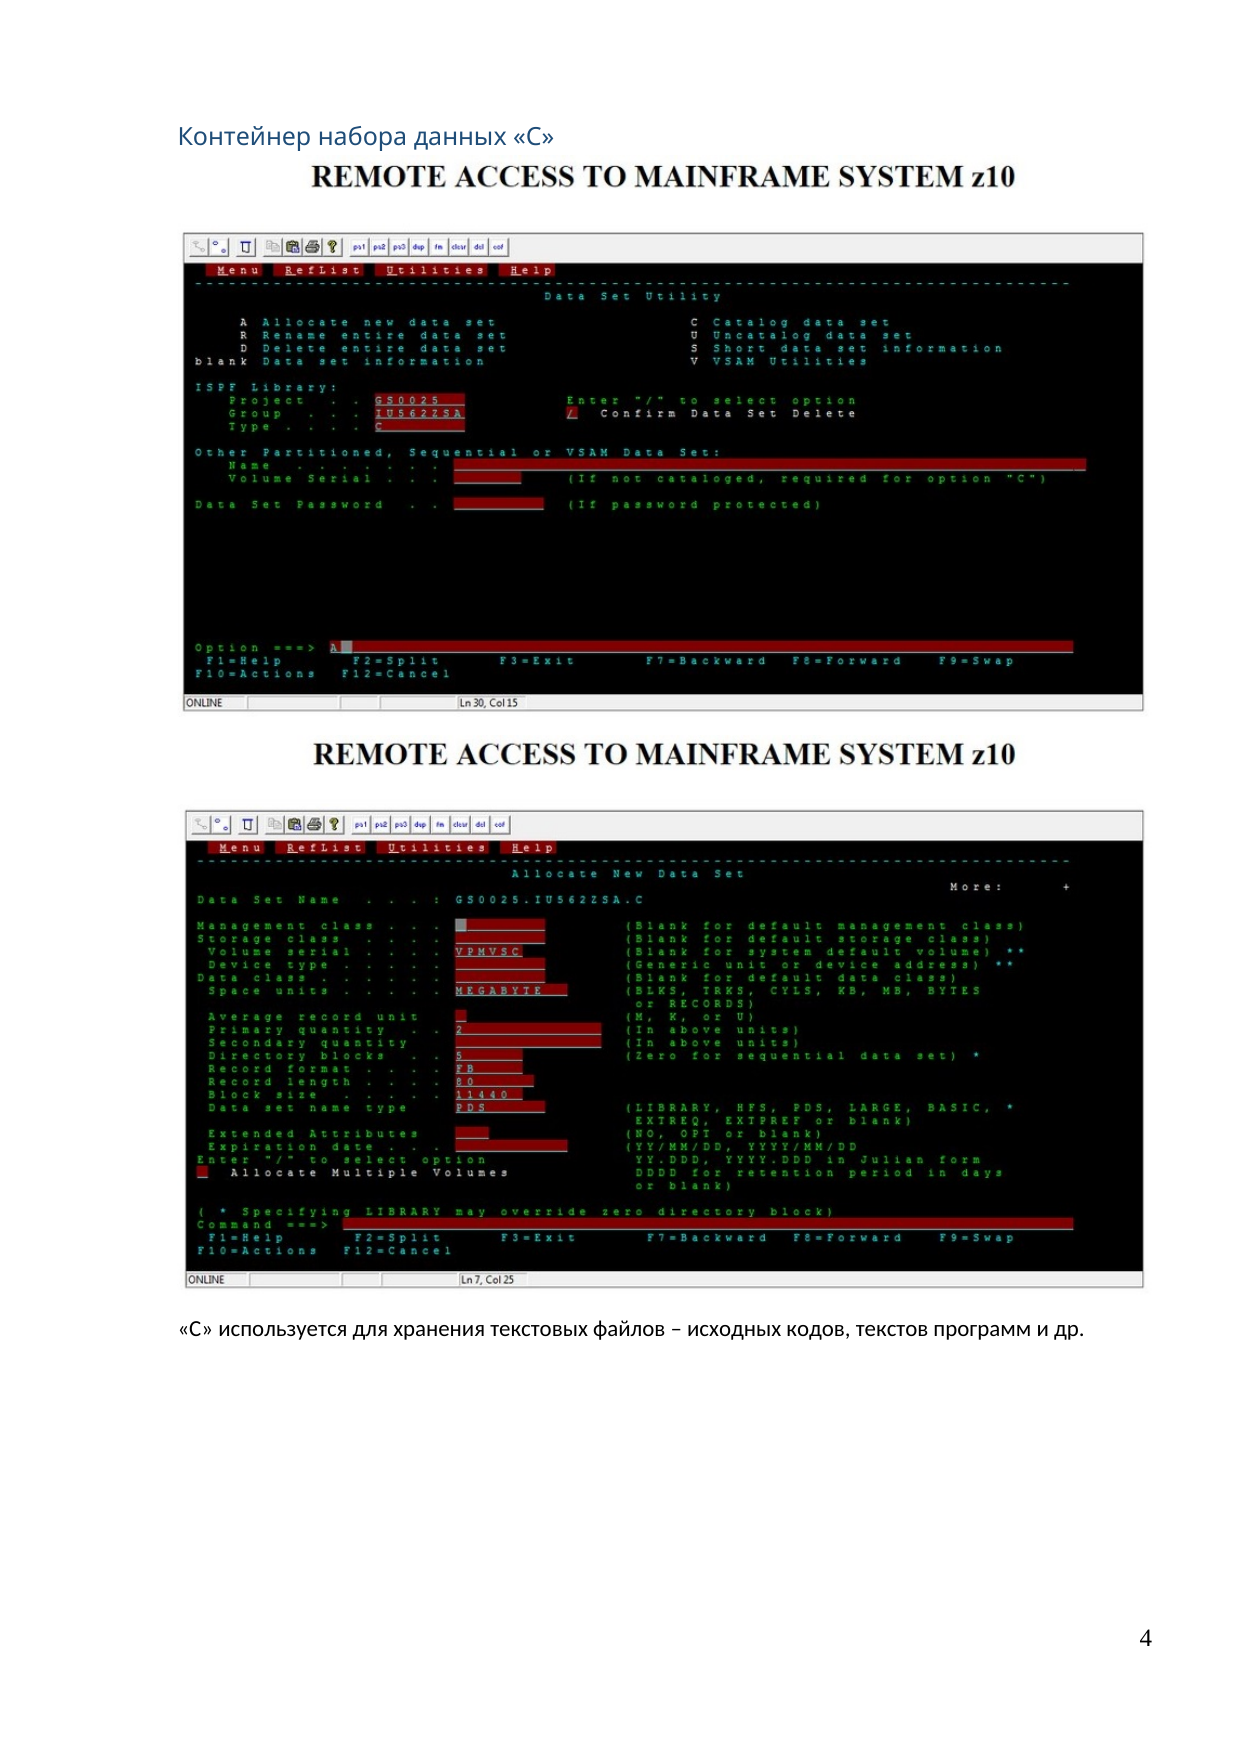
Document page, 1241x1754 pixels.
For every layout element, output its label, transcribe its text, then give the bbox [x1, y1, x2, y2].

subtitle Контейнер набора данных «C» [177, 118, 1152, 152]
picture [177, 735, 1152, 1296]
text «С» используется для хранения текстовых файлов – исходных кодов, текстов программ и др. [177, 1314, 1152, 1342]
picture [177, 155, 1152, 717]
